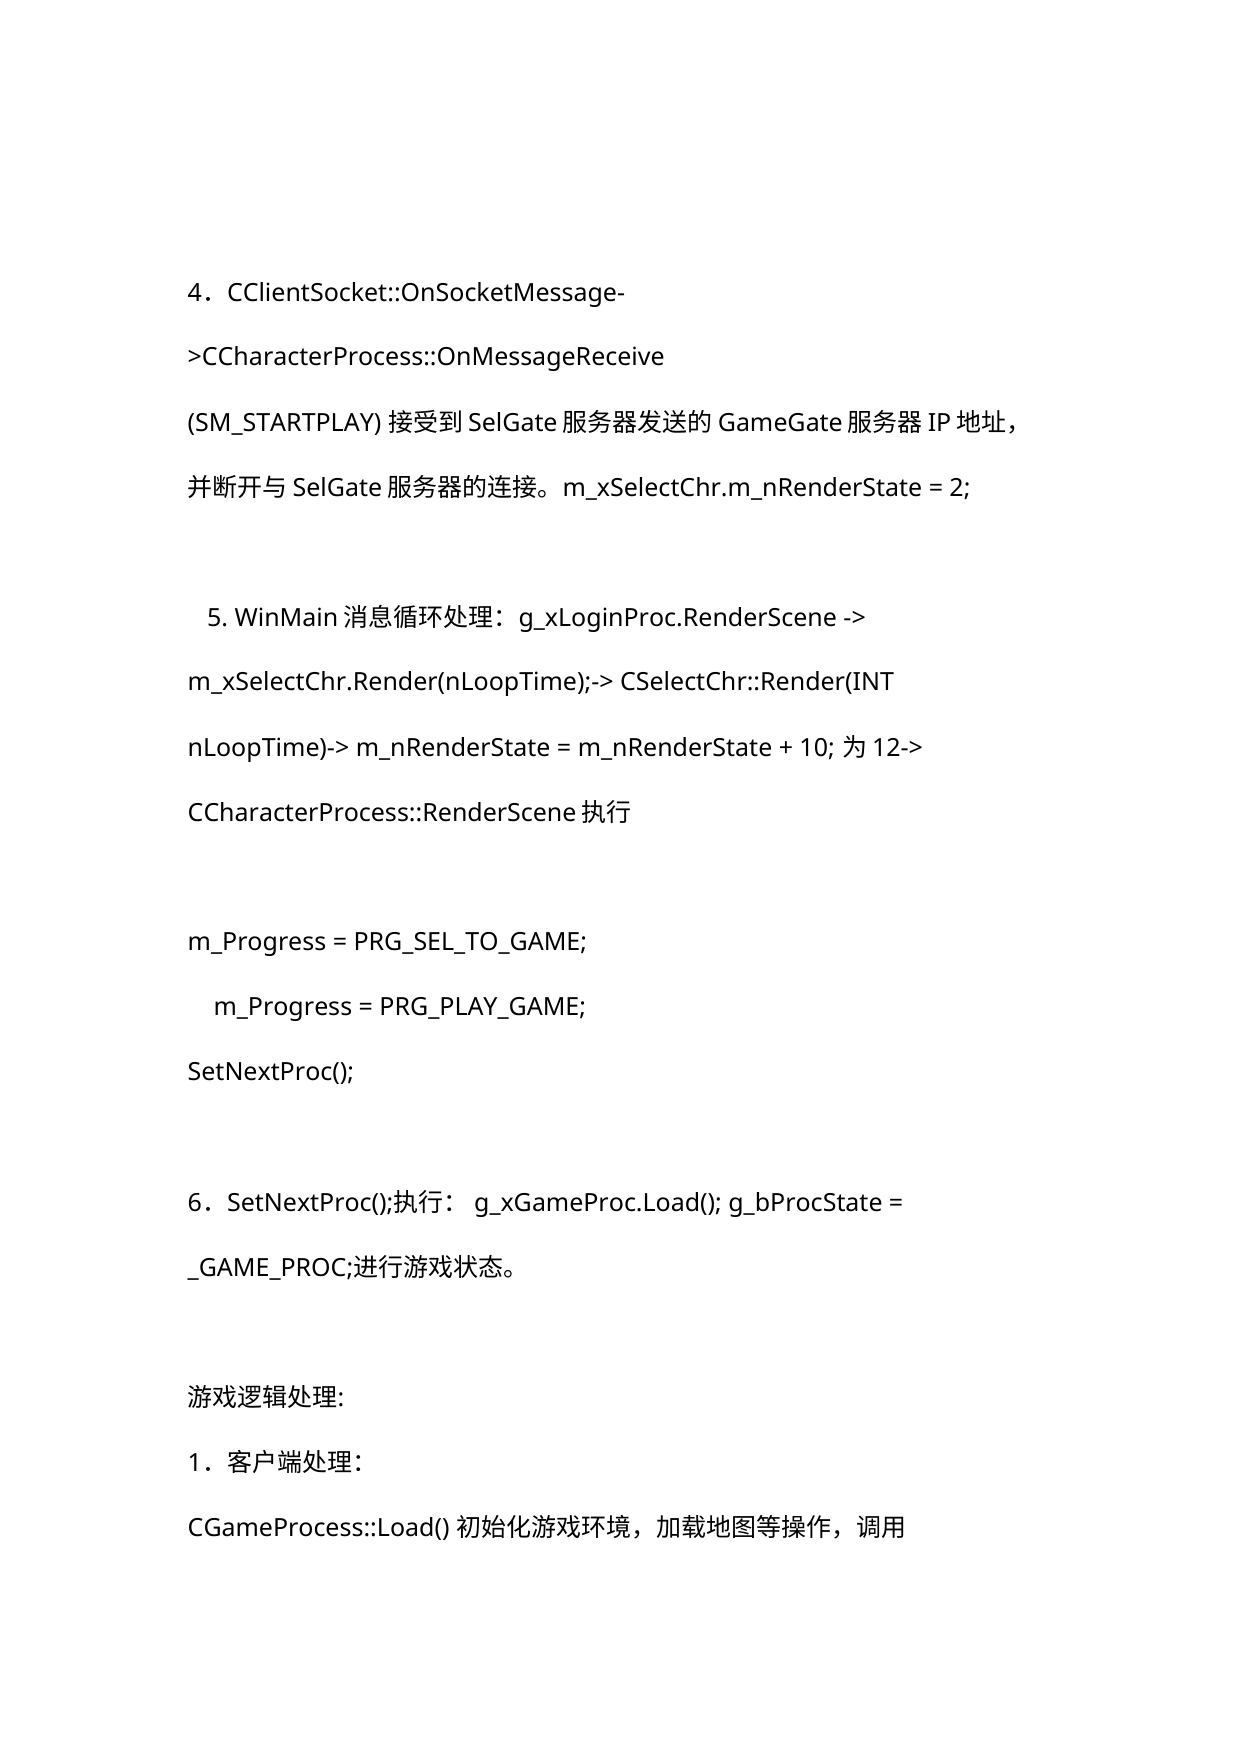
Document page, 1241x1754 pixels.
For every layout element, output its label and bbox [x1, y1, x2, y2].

table_header [186, 162, 1051, 1559]
